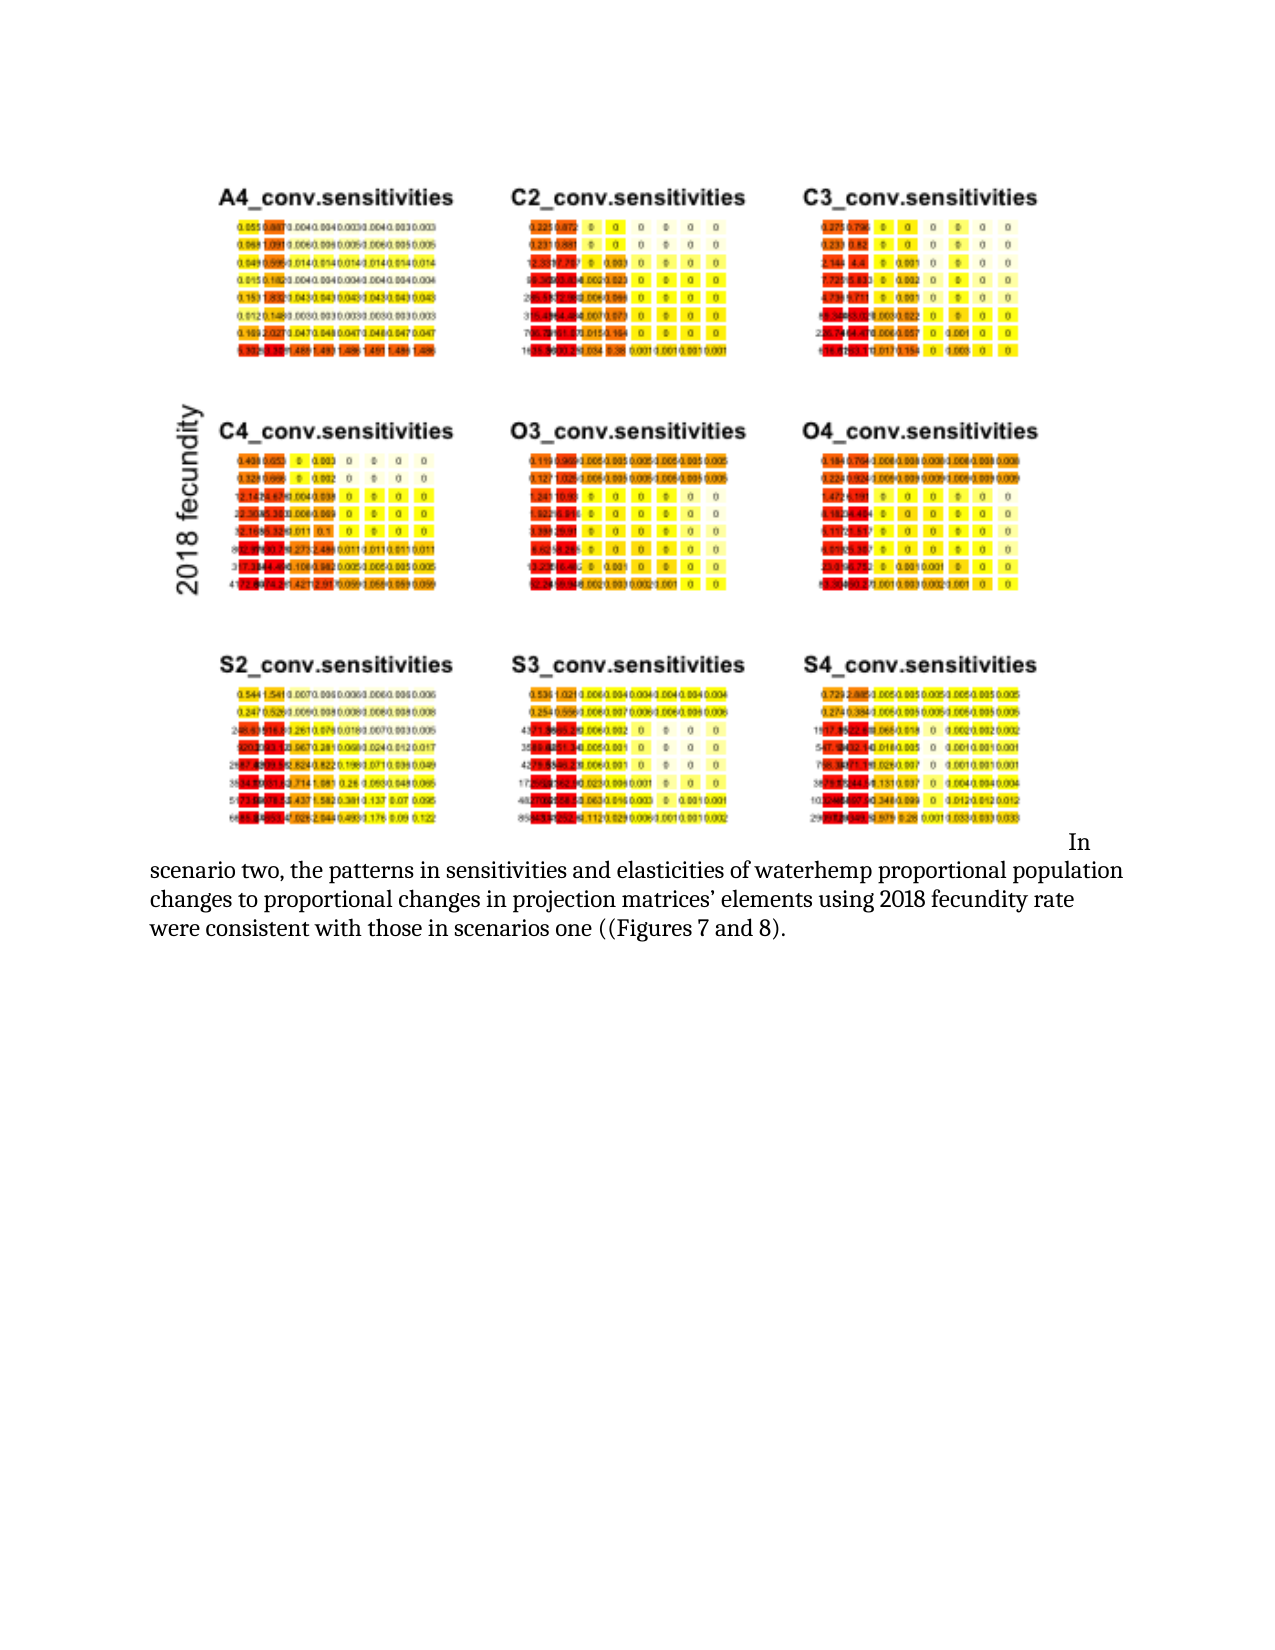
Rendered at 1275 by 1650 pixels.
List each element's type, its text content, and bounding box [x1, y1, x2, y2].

picture [168, 150, 1044, 850]
